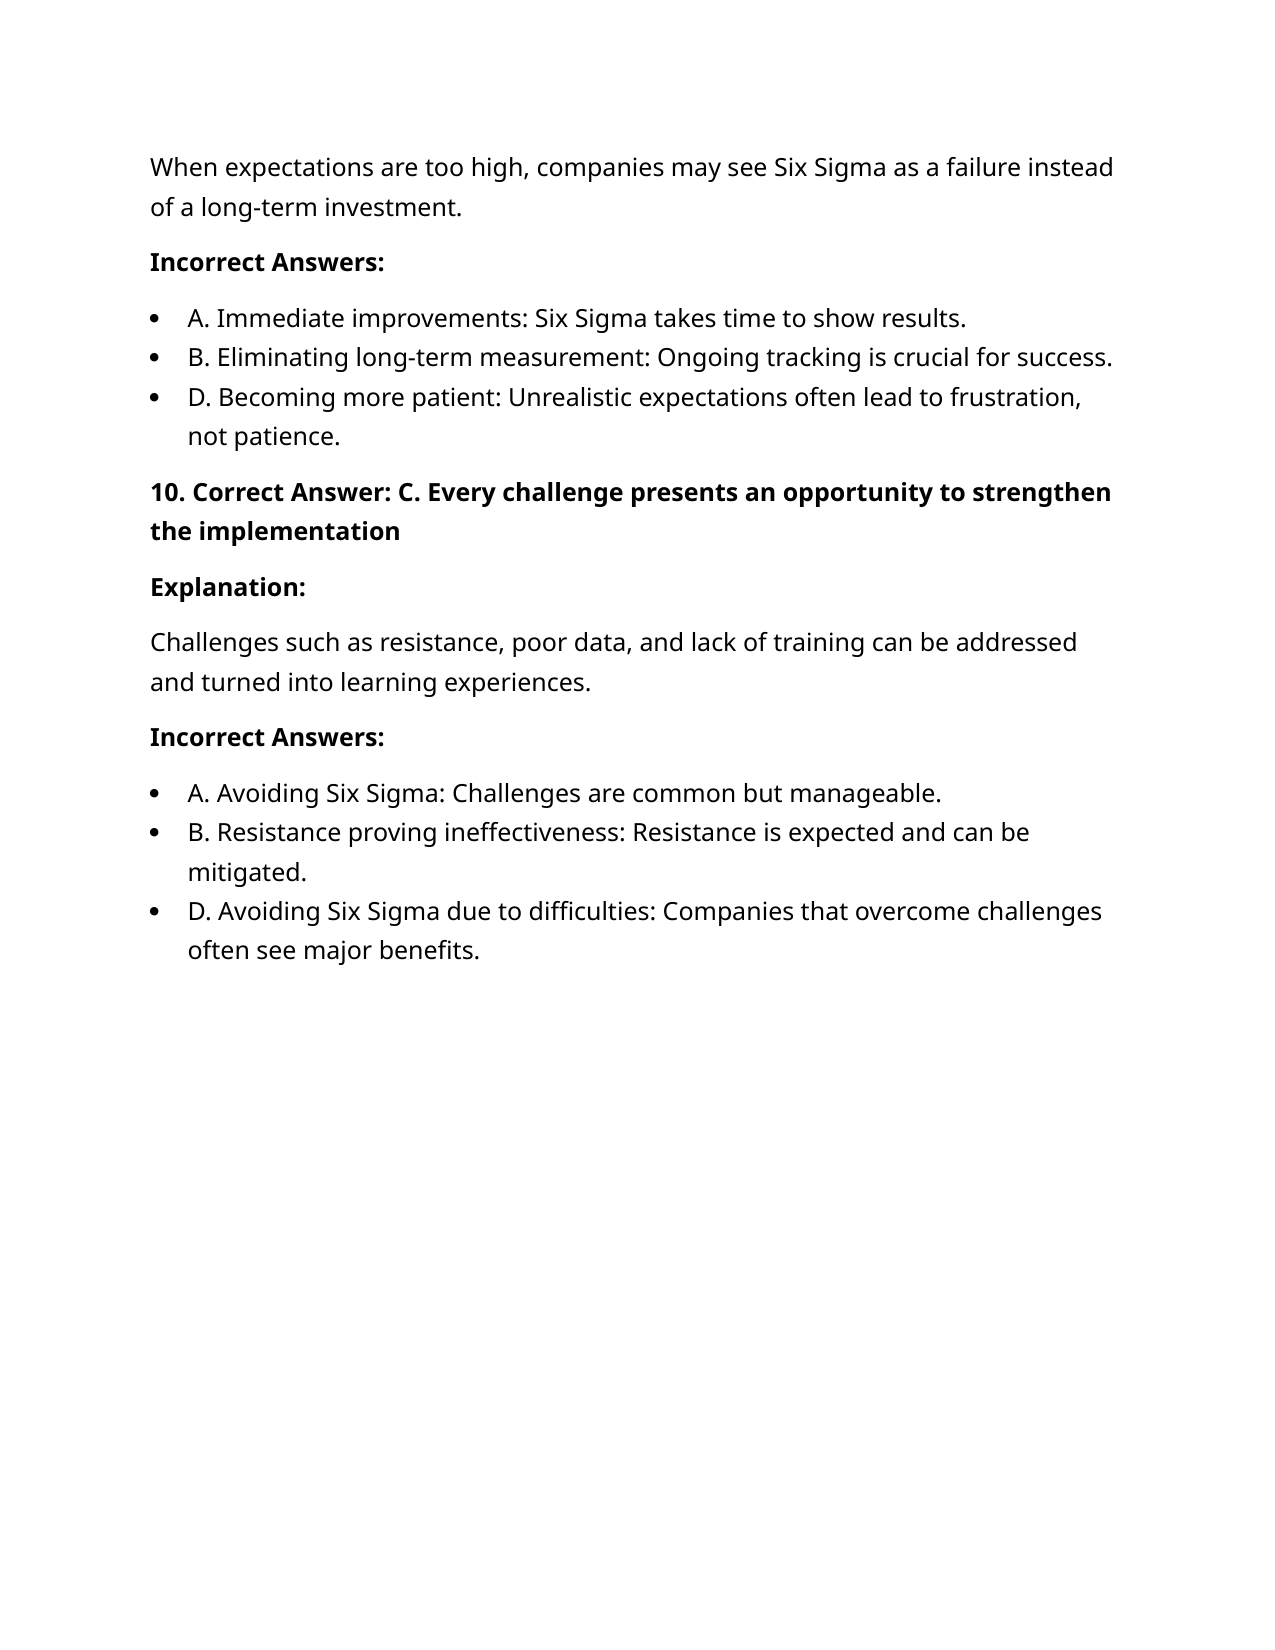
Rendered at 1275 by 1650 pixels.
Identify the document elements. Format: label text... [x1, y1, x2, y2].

text Explanation: [150, 569, 1125, 603]
list B. Resistance proving ineffectiveness: Resistance is expected and can be mitigated. [150, 815, 1125, 888]
list B. Eliminating long-term measurement: Ongoing tracking is crucial for success. [150, 340, 1125, 374]
list A. Immediate improvements: Six Sigma takes time to show results. [150, 301, 1125, 335]
list D. Avoiding Six Sigma due to difficulties: Companies that overcome challenges often see major benefits. [150, 893, 1125, 967]
text Challenges such as resistance, poor data, and lack of training can be addressed and turned into learning experiences. [150, 625, 1125, 698]
list A. Avoiding Six Sigma: Challenges are common but manageable. [150, 776, 1125, 810]
text Incorrect Answers: [150, 720, 1125, 754]
text Incorrect Answers: [150, 245, 1125, 279]
list D. Becoming more patient: Unrealistic expectations often lead to frustration, not patience. [150, 379, 1125, 452]
text 10. Correct Answer: C. Every challenge presents an opportunity to strengthen the implementation [150, 474, 1125, 547]
text When expectations are too high, companies may see Six Sigma as a failure instead of a long-term investment. [150, 150, 1125, 223]
